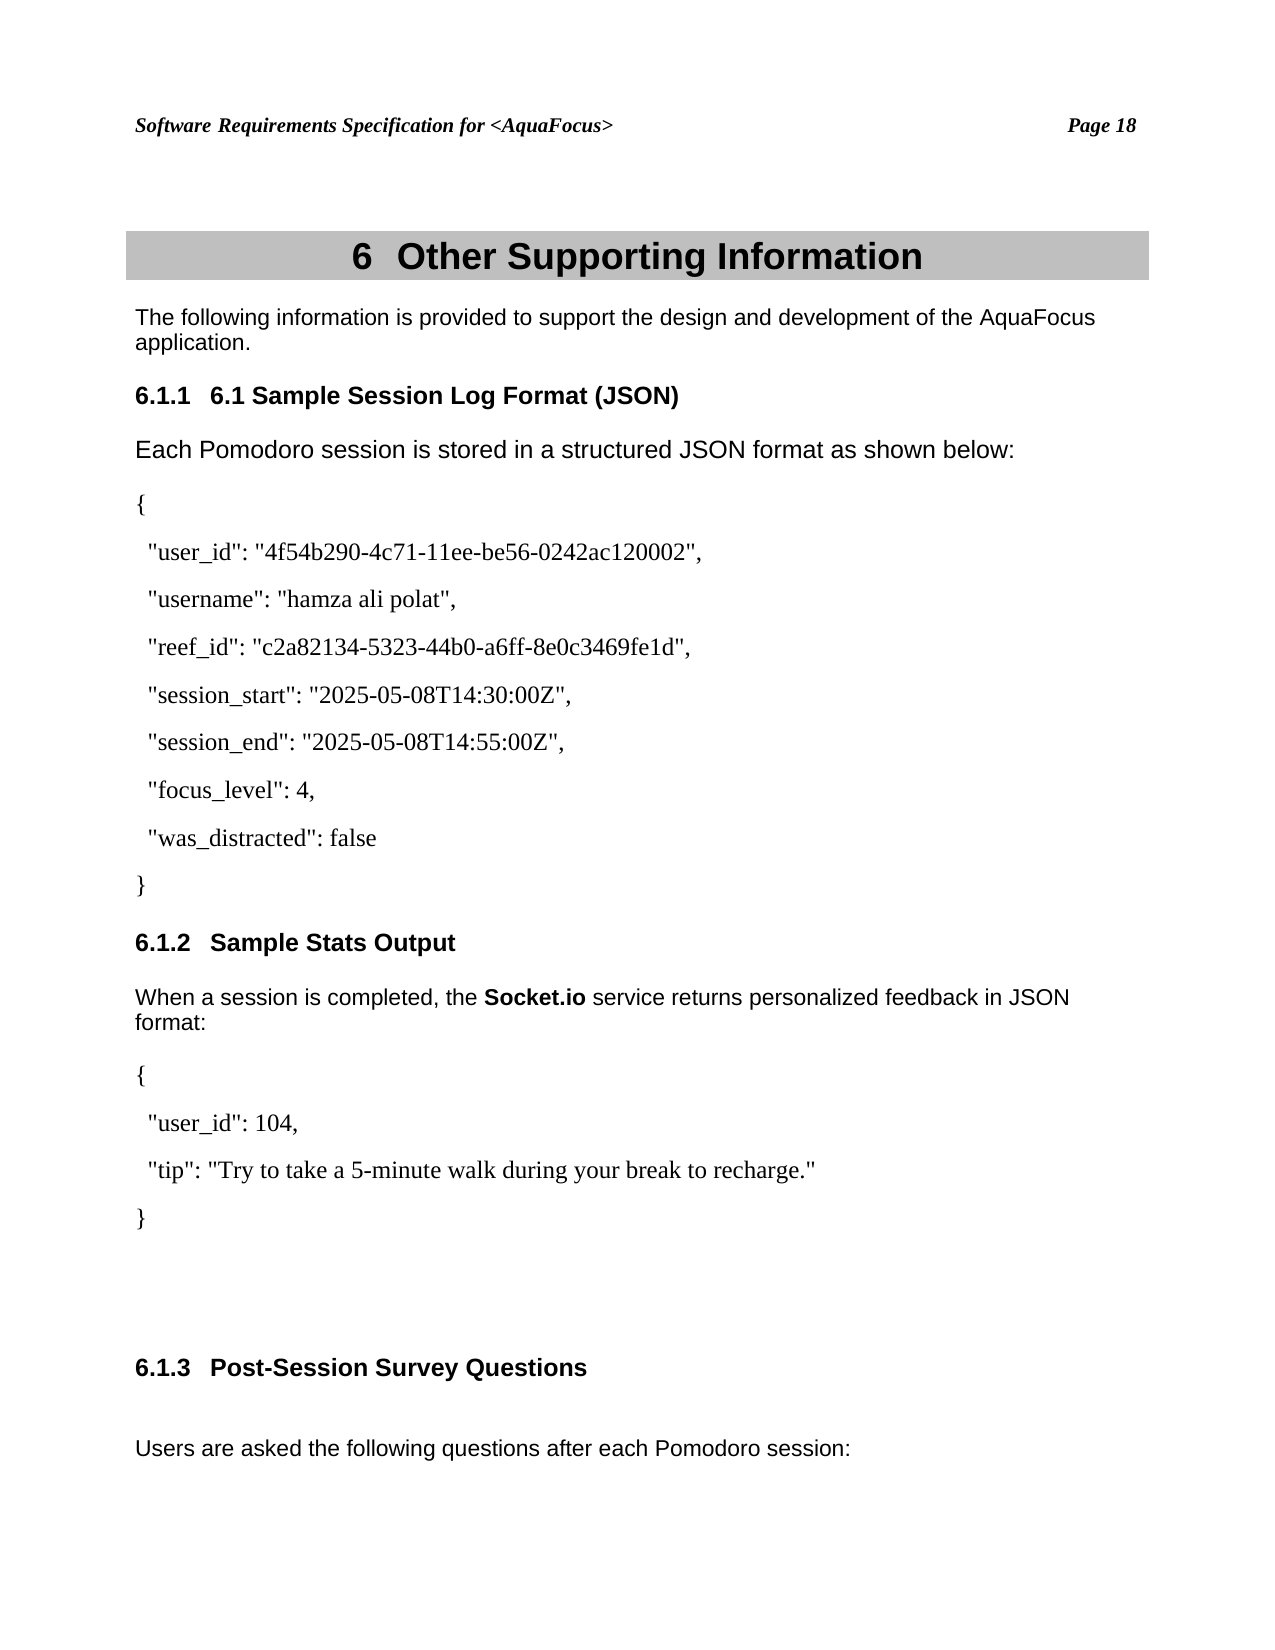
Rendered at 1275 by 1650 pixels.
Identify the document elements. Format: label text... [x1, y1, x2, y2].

text "focus_level": 4, [135, 775, 1140, 804]
text Users are asked the following questions after each Pomodoro session: [135, 1436, 1140, 1461]
subtitle Other Supporting Information [126, 231, 1149, 280]
text "user_id": 104, [135, 1108, 1140, 1137]
text "tip": "Try to take a 5-minute walk during your break to recharge." [135, 1156, 1140, 1184]
text } [135, 871, 1140, 899]
subtitle Post-Session Survey Questions [135, 1357, 1140, 1407]
text "was_distracted": false [135, 823, 1140, 852]
text "username": "hamza ali polat", [135, 584, 1140, 613]
text "user_id": "4f54b290-4c71-11ee-be56-0242ac120002", [135, 537, 1140, 565]
subtitle 6.1 Sample Session Log Format (JSON) [135, 385, 1140, 410]
text "session_end": "2025-05-08T14:55:00Z", [135, 727, 1140, 756]
text The following information is provided to support the design and development of the AquaFocus application. [135, 305, 1140, 355]
text } [135, 1203, 1140, 1325]
subtitle Sample Stats Output [135, 931, 1140, 956]
text "session_start": "2025-05-08T14:30:00Z", [135, 680, 1140, 708]
text Each Pomodoro session is stored in a structured JSON format as shown below: [135, 439, 1140, 464]
text { [135, 1060, 1140, 1089]
text { [135, 489, 1140, 518]
text When a session is completed, the Socket.io service returns personalized feedback in JSON format: [135, 985, 1140, 1035]
text "reef_id": "c2a82134-5323-44b0-a6ff-8e0c3469fe1d", [135, 632, 1140, 661]
